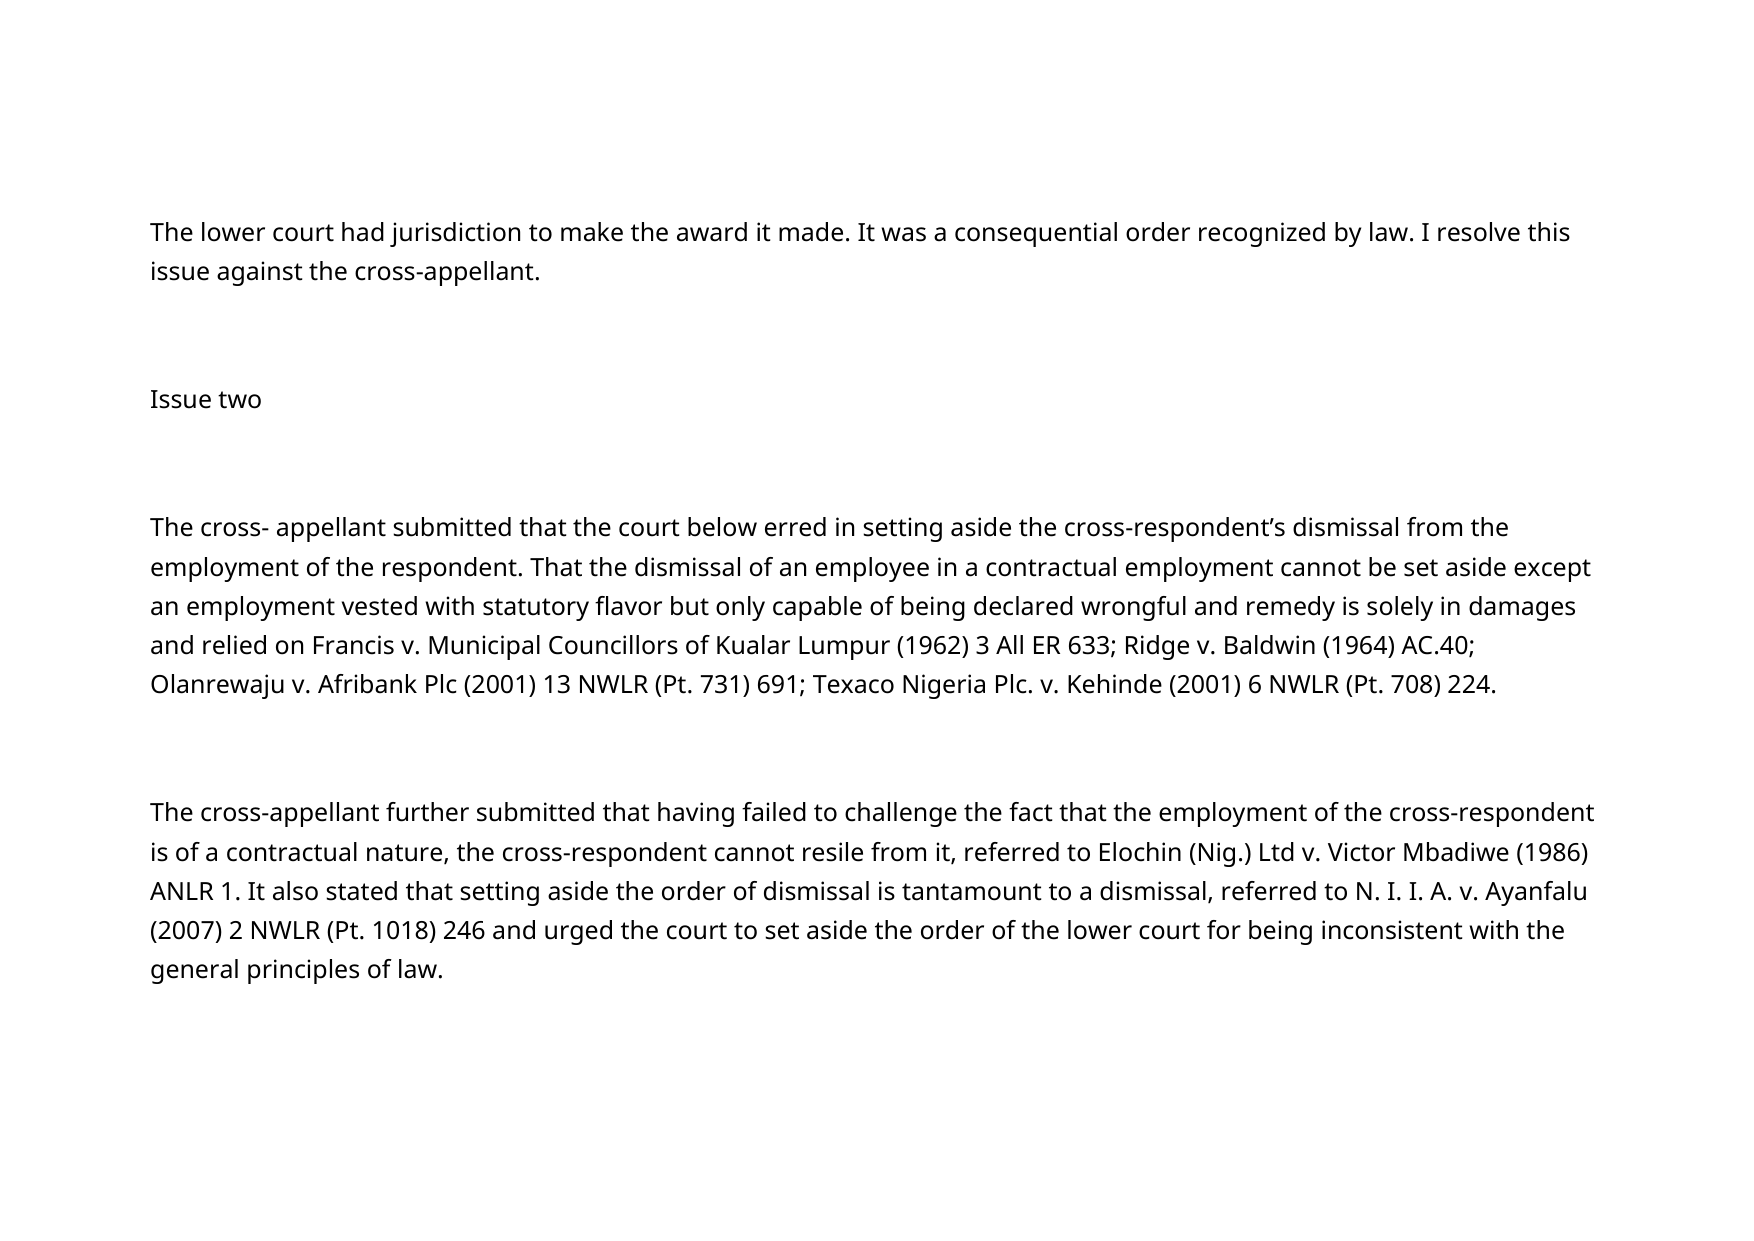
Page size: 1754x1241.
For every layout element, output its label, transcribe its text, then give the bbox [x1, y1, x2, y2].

text Issue two [150, 382, 1604, 416]
text The cross- appellant submitted that the court below erred in setting aside the cross-respondent’s dismissal from the employment of the respondent. That the dismissal of an employee in a contractual employment cannot be set aside except an employment vested with statutory flavor but only capable of being declared wrongful and remedy is solely in damages and relied on Francis v. Municipal Councillors of Kualar Lumpur (1962) 3 All ER 633; Ridge v. Baldwin (1964) AC.40; Olanrewaju v. Afribank Plc (2001) 13 NWLR (Pt. 731) 691; Texaco Nigeria Plc. v. Kehinde (2001) 6 NWLR (Pt. 708) 224. [150, 510, 1604, 701]
text The cross-appellant further submitted that having failed to challenge the fact that the employment of the cross-respondent is of a contractual nature, the cross-respondent cannot resile from it, referred to Elochin (Nig.) Ltd v. Victor Mbadiwe (1986) ANLR 1. It also stated that setting aside the order of dismissal is tantamount to a dismissal, referred to N. I. I. A. v. Ayanfalu (2007) 2 NWLR (Pt. 1018) 246 and urged the court to set aside the order of the lower court for being inconsistent with the general principles of law. [150, 795, 1604, 986]
text The lower court had jurisdiction to make the award it made. It was a consequential order recognized by law. I resolve this issue against the cross-appellant. [150, 214, 1604, 287]
